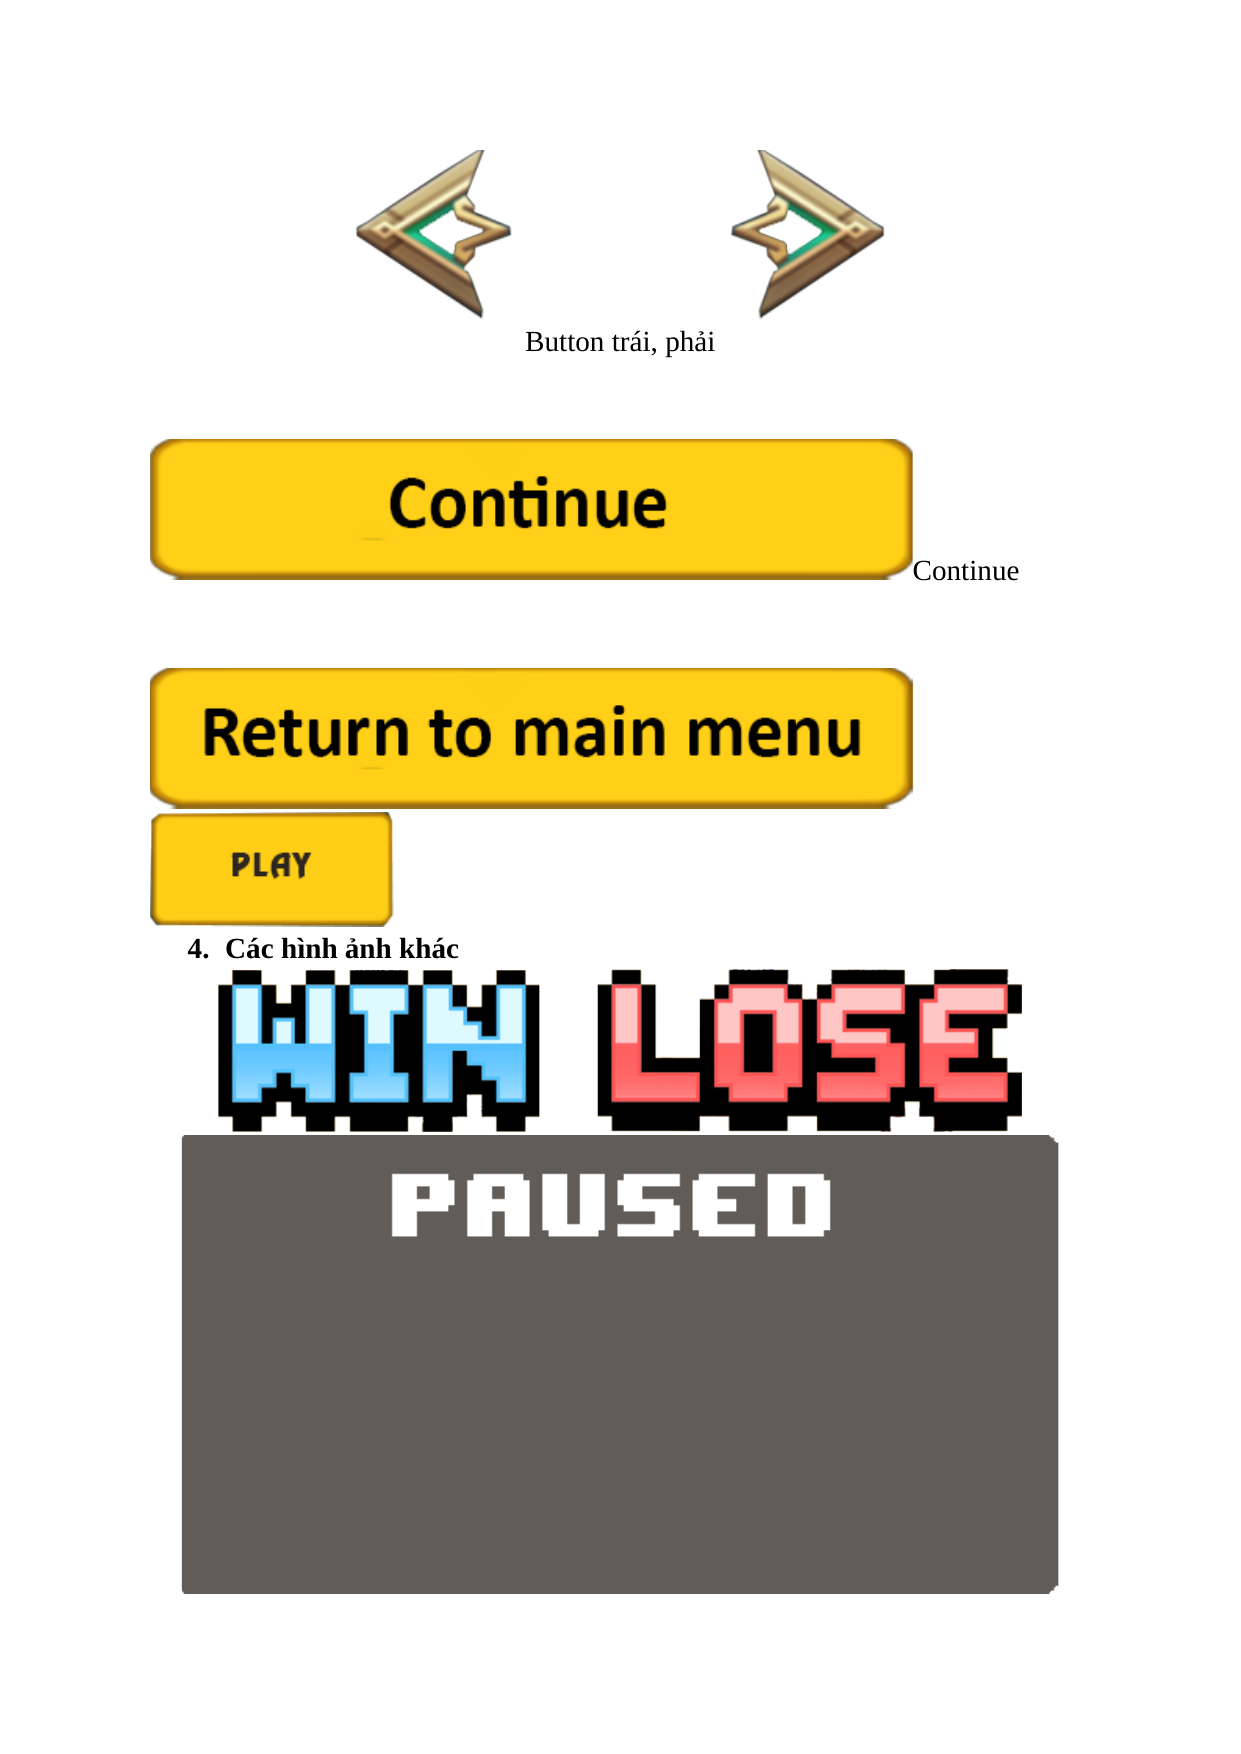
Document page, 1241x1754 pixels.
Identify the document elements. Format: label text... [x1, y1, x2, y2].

text Button trái, phải [150, 324, 1090, 357]
picture [150, 812, 394, 927]
picture [181, 1135, 1059, 1594]
list Các hình ảnh khác [187, 931, 1090, 964]
picture [150, 439, 913, 580]
picture [356, 150, 512, 319]
picture [731, 150, 885, 319]
picture [150, 668, 914, 809]
picture [597, 969, 1022, 1132]
picture [218, 970, 540, 1132]
